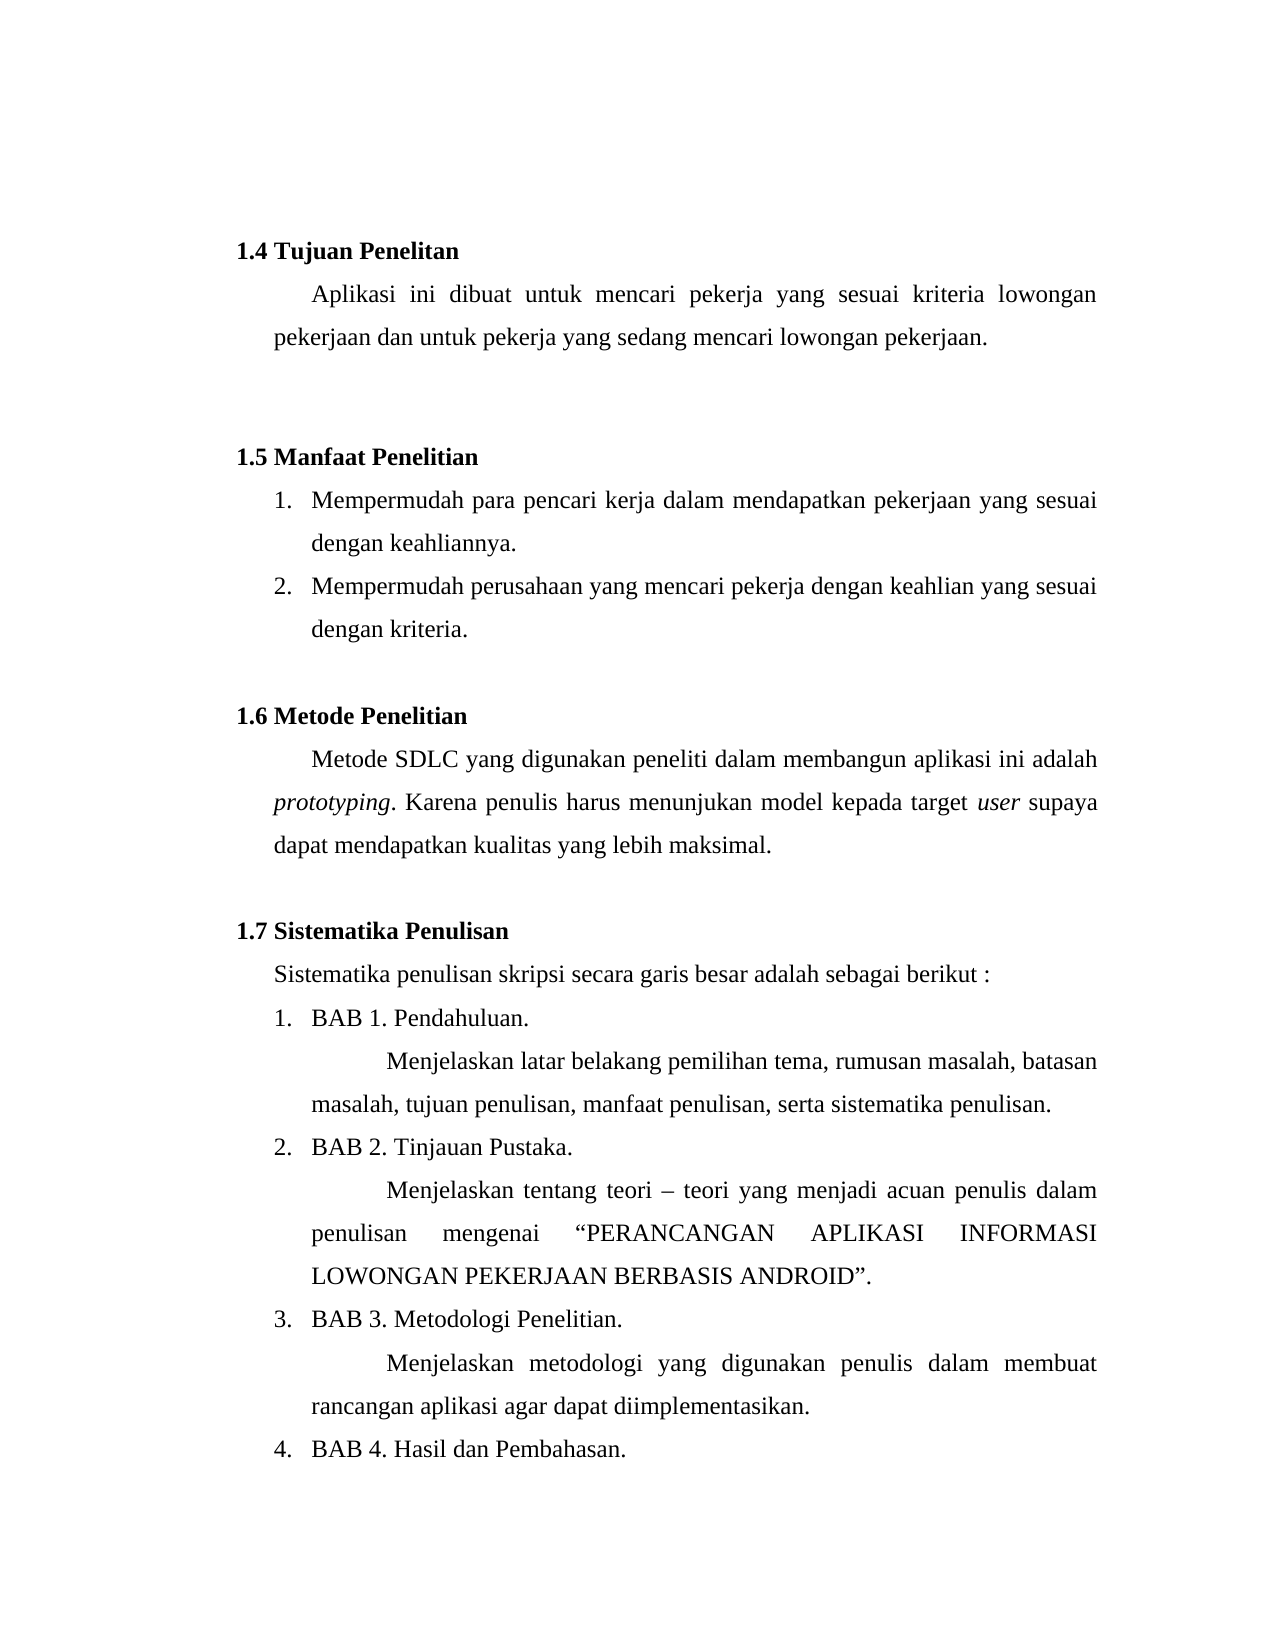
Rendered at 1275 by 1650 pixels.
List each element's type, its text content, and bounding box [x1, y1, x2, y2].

list Tujuan Penelitan [236, 236, 1098, 265]
list Aplikasi ini dibuat untuk mencari pekerja yang sesuai kriteria lowongan pekerjaan dan untuk pekerja yang sedang mencari lowongan pekerjaan. [274, 279, 1098, 351]
list BAB 4. Hasil dan Pembahasan. [274, 1434, 1098, 1463]
list BAB 2. Tinjauan Pustaka. [274, 1132, 1098, 1161]
list Mempermudah perusahaan yang mencari pekerja dengan keahlian yang sesuai dengan kriteria. [274, 571, 1098, 643]
list BAB 1. Pendahuluan. [274, 1003, 1098, 1031]
list Menjelaskan metodologi yang digunakan penulis dalam membuat rancangan aplikasi agar dapat diimplementasikan. [311, 1348, 1098, 1419]
list Menjelaskan latar belakang pemilihan tema, rumusan masalah, batasan masalah, tujuan penulisan, manfaat penulisan, serta sistematika penulisan. [311, 1046, 1098, 1118]
list Manfaat Penelitian [236, 442, 1098, 471]
list BAB 3. Metodologi Penelitian. [274, 1304, 1098, 1333]
list Metode Penelitian [236, 701, 1098, 729]
list Sistematika penulisan skripsi secara garis besar adalah sebagai berikut : [274, 959, 1098, 988]
list Menjelaskan tentang teori – teori yang menjadi acuan penulis dalam penulisan mengenai “PERANCANGAN APLIKASI INFORMASI LOWONGAN PEKERJAAN BERBASIS ANDROID”. [311, 1175, 1098, 1290]
list Metode SDLC yang digunakan peneliti dalam membangun aplikasi ini adalah prototyping. Karena penulis harus menunjukan model kepada target user supaya dapat mendapatkan kualitas yang lebih maksimal. [274, 744, 1098, 859]
list Mempermudah para pencari kerja dalam mendapatkan pekerjaan yang sesuai dengan keahliannya. [274, 485, 1098, 557]
list Sistematika Penulisan [236, 916, 1098, 945]
